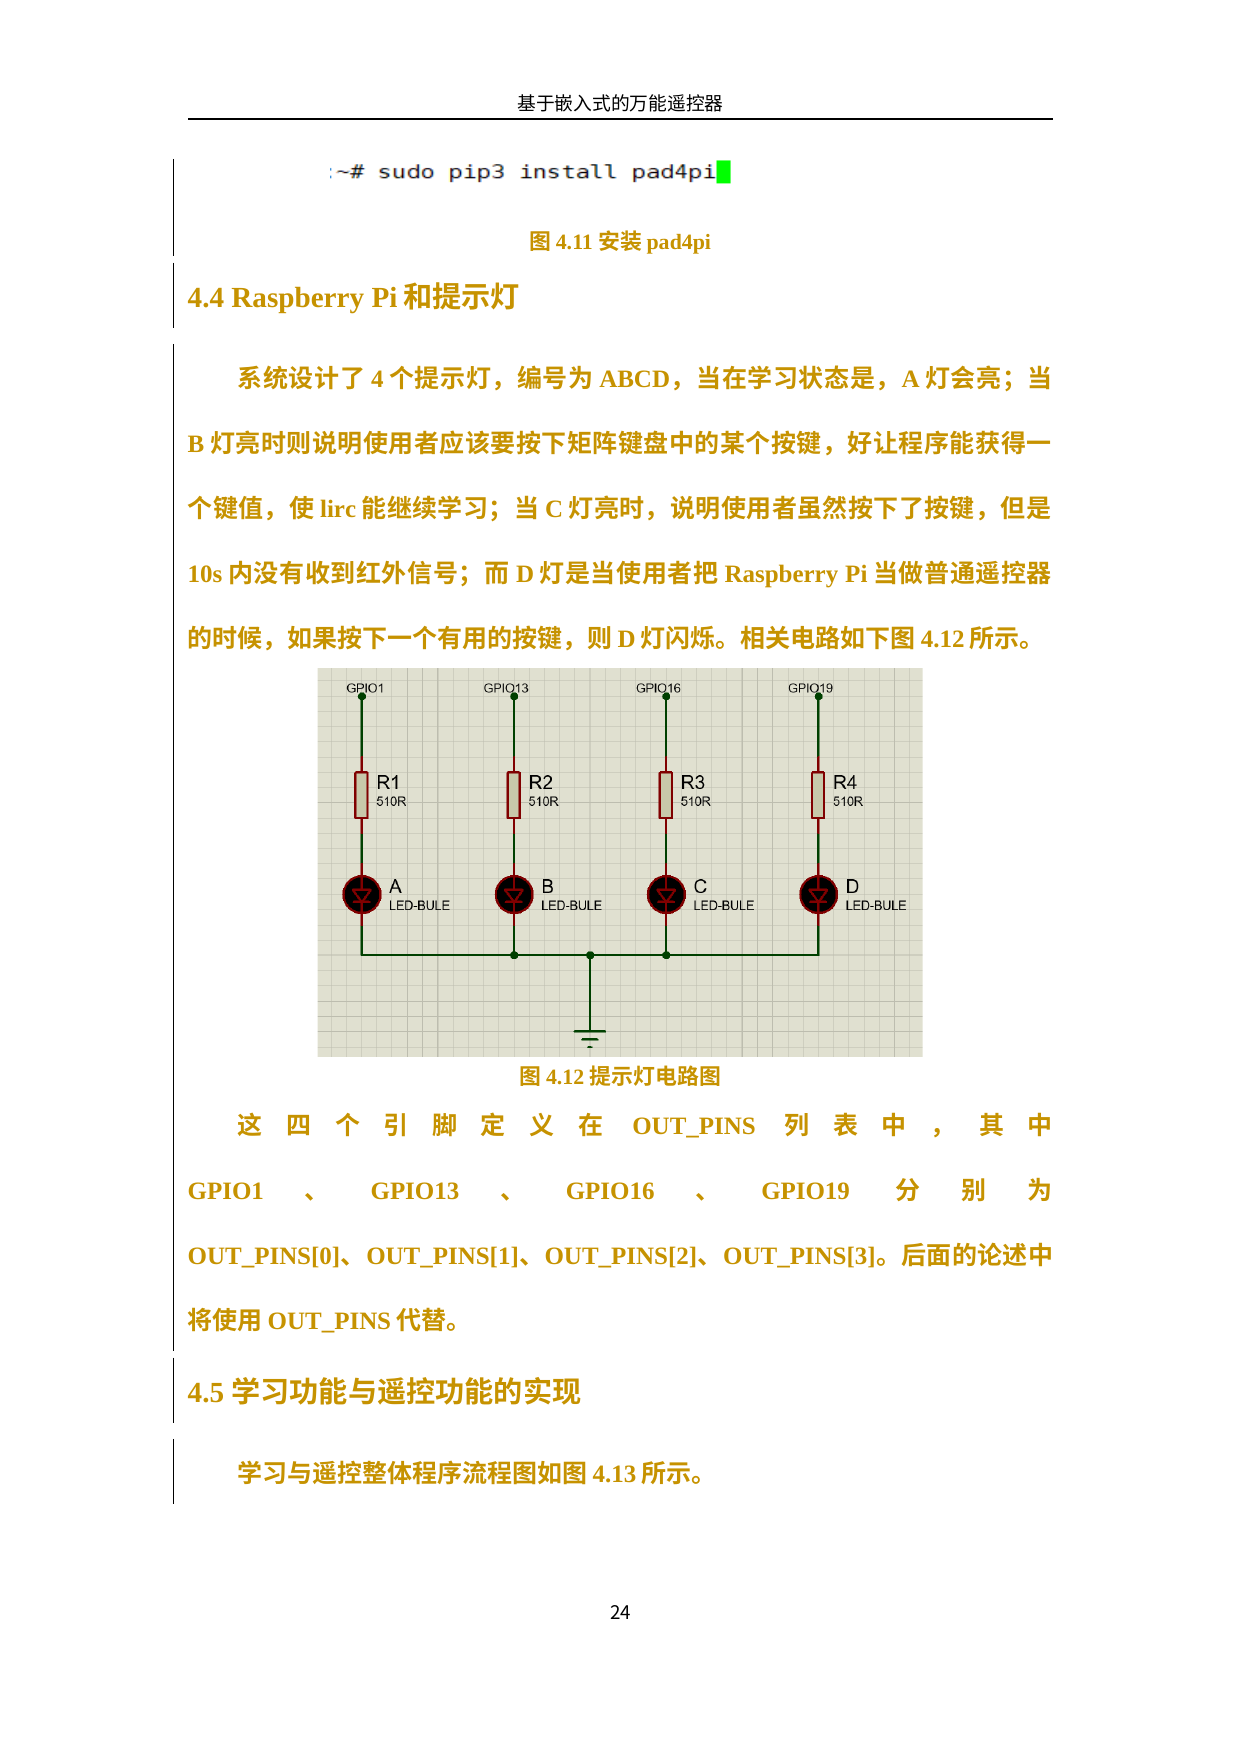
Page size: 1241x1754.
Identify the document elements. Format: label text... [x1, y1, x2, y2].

picture [317, 668, 923, 1057]
text 图4.12 提示灯电路图 [187, 1059, 1053, 1091]
picture [330, 158, 911, 209]
text 系统设计了4个提示灯，编号为ABCD，当在学习状态是，A灯会亮；当B灯亮时则说明使用者应该要按下矩阵键盘中的某个按键，好让程序能获得一个键值，使lirc能继续学习；当C灯亮时，说明使用者虽然按下了按键，但是10s内没有收到红外信号；而D灯是当使用者把Raspberry Pi当做普通遥控器的时候，如果按下一个有用的按键，则D灯闪烁。相关电路如下图4.12所示。 [187, 344, 1053, 669]
subtitle 4.4 Raspberry Pi和提示灯 [187, 263, 1053, 328]
text 这四个引脚定义在OUT_PINS列表中，其中GPIO1、GPIO13、GPIO16、GPIO19分别为OUT_PINS[0]、OUT_PINS[1]、OUT_PINS[2]、OUT_PINS[3]。后面的论述中将使用OUT_PINS代替。 [187, 1091, 1053, 1351]
text 学习与遥控整体程序流程图如图4.13所示。 [187, 1439, 1053, 1504]
subtitle 4.5 学习功能与遥控功能的实现 [187, 1358, 1053, 1423]
text 图4.11 安装pad4pi [187, 224, 1053, 256]
